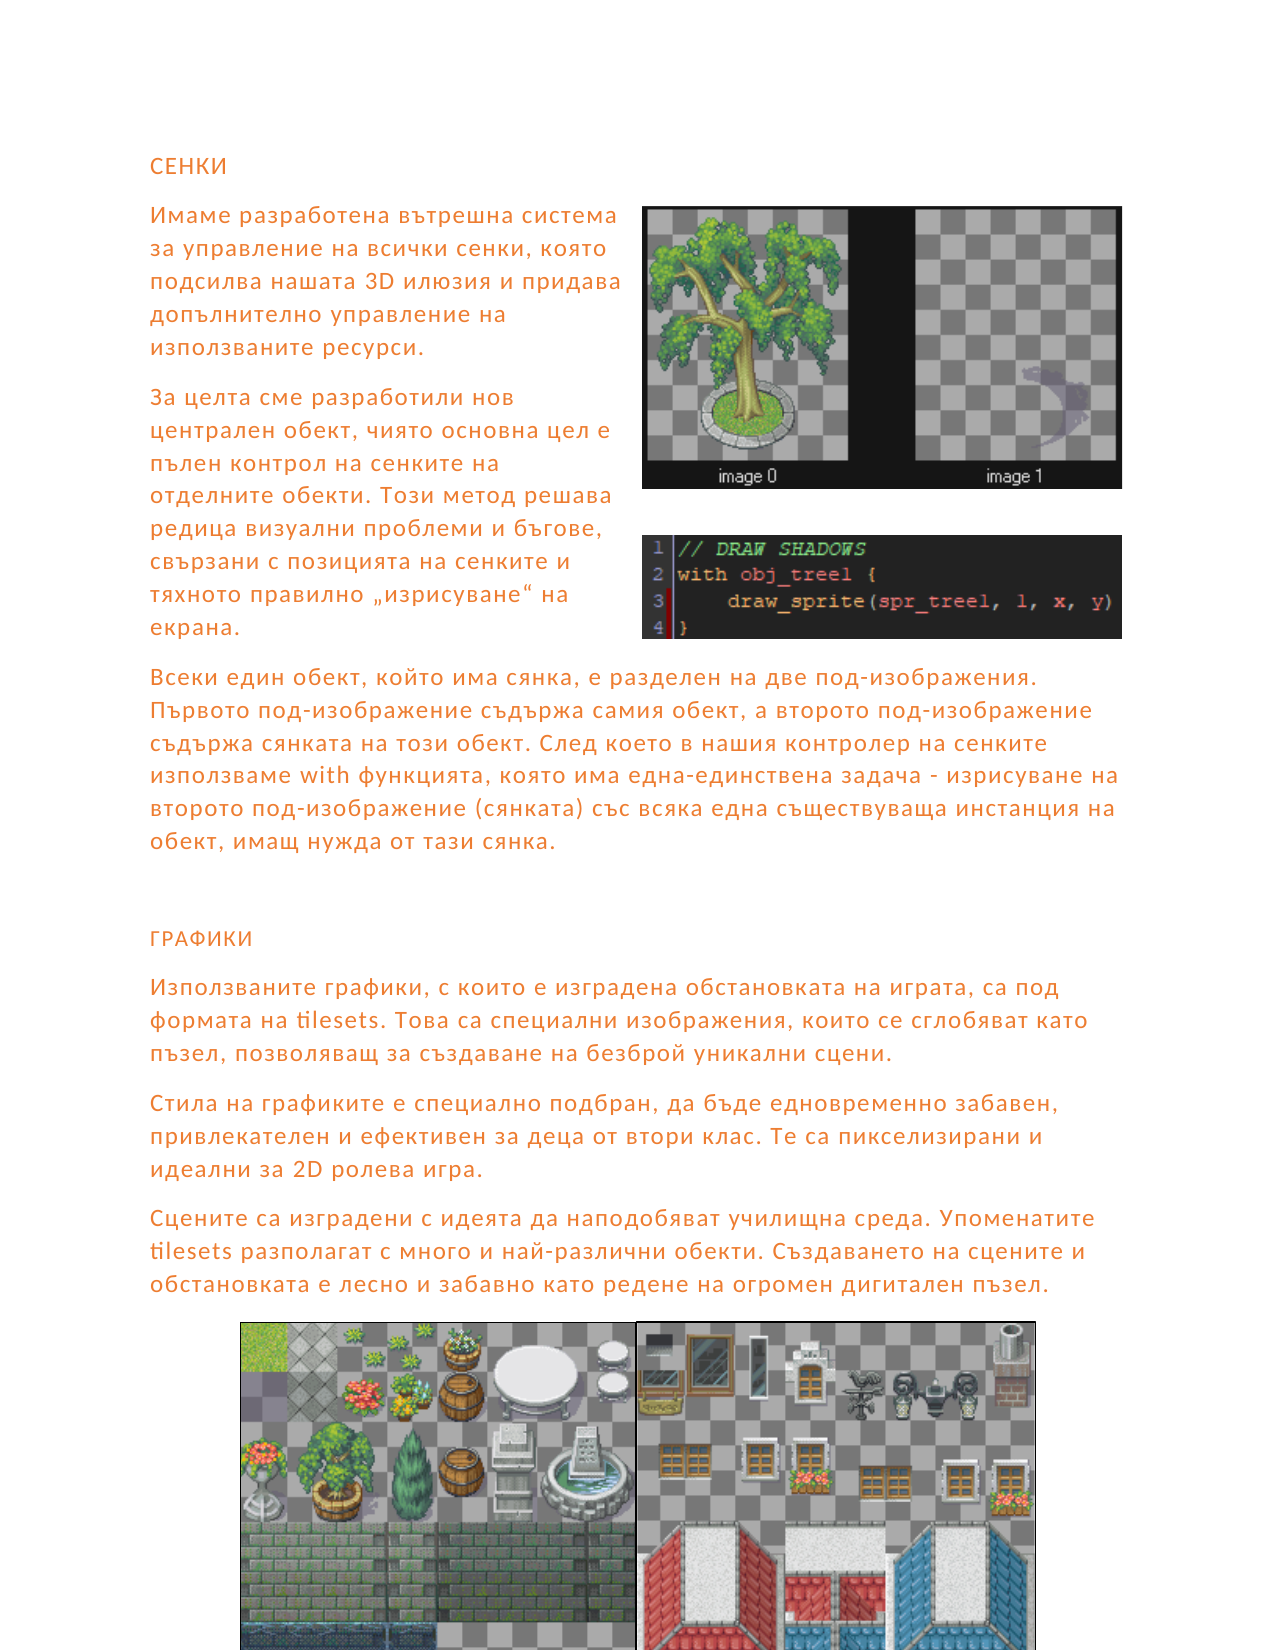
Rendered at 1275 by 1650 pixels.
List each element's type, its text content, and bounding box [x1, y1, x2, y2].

subtitle Сцените са изградени с идеята да наподобяват училищна среда. Упоменатите tilesets разполагат с много и най-различни обекти. Създаването на сцените и обстановката е лесно и забавно като редене на огромен дигитален пъзел. [150, 1202, 1125, 1299]
picture [640, 206, 1121, 488]
subtitle Всеки един обект, който има сянка, е разделен на две под-изображения. Първото под-изображение съдържа самия обект, а второто под-изображение съдържа сянката на този обект. След което в нашия контролер на сенките използваме with функцията, която има една-единствена задача - изрисуване на второто под-изображение (сянката) със всяка една съществуваща инстанция на обект, имащ нужда от тази сянка. [150, 661, 1125, 856]
subtitle СЕНКИ [150, 150, 1125, 181]
picture [640, 535, 1121, 639]
picture [637, 1323, 1035, 1650]
subtitle Стила на графиките е специално подбран, да бъде едновременно забавен, привлекателен и ефективен за деца от втори клас. Те са пикселизирани и идеални за 2D ролева игра. [150, 1087, 1125, 1183]
picture [241, 1323, 635, 1650]
subtitle За целта сме разработили нов централен обект, чиято основна цел е пълен контрол на сенките на отделните обекти. Този метод решава редица визуални проблеми и бъгове, свързани с позицията на сенките и тяхното правилно „изрисуване“ на екрана. [150, 381, 1125, 642]
subtitle Имаме разработена вътрешна система за управление на всички сенки, която подсилва нашата 3D илюзия и придава допълнително управление на използваните ресурси. [150, 199, 1125, 362]
subtitle ГРАФИКИ [150, 924, 1125, 953]
subtitle Използваните графики, с които е изградена обстановката на играта, са под формата на tilesets. Това са специални изображения, които се сглобяват като пъзел, позволяващ за създаване на безброй уникални сцени. [150, 971, 1125, 1068]
